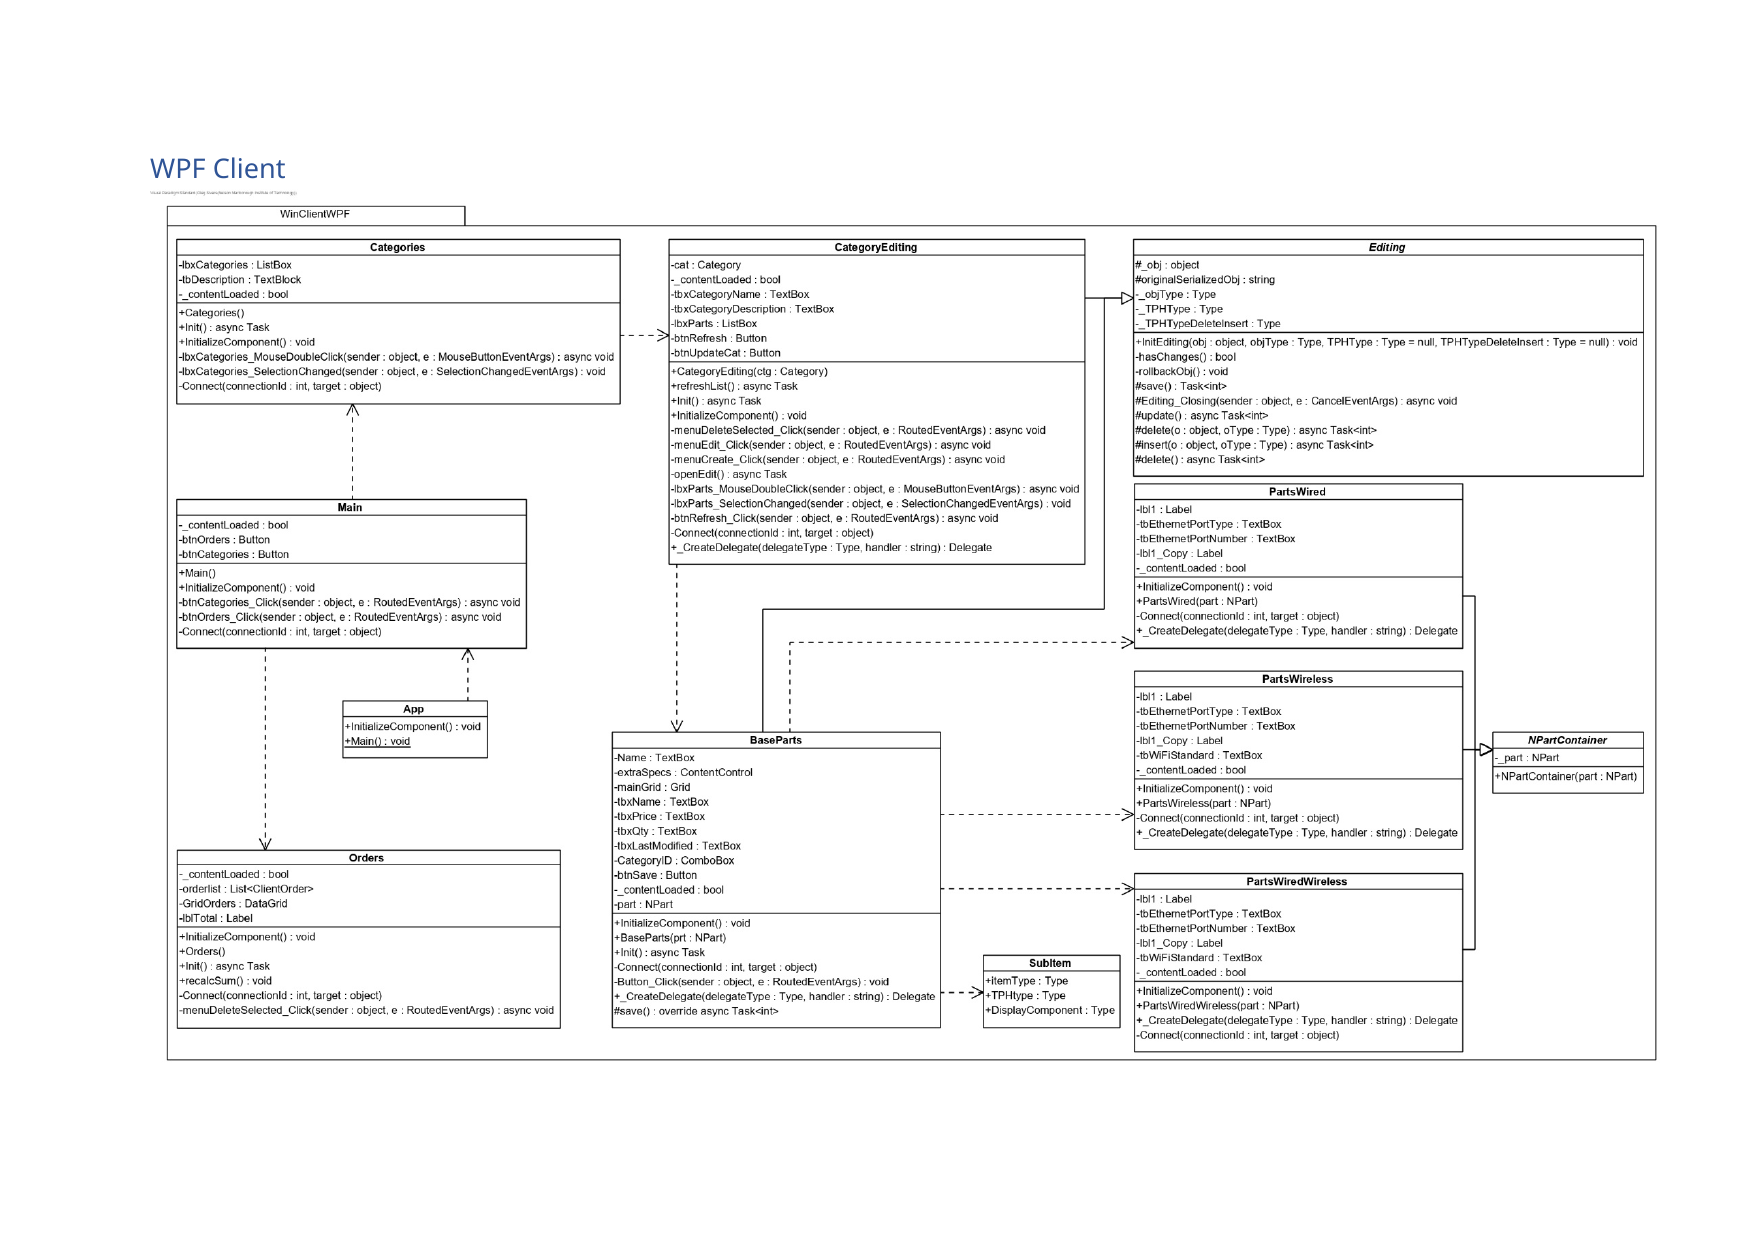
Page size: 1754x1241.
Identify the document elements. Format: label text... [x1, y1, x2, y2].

subtitle WPF Client [150, 150, 1604, 187]
picture [150, 189, 1673, 1077]
